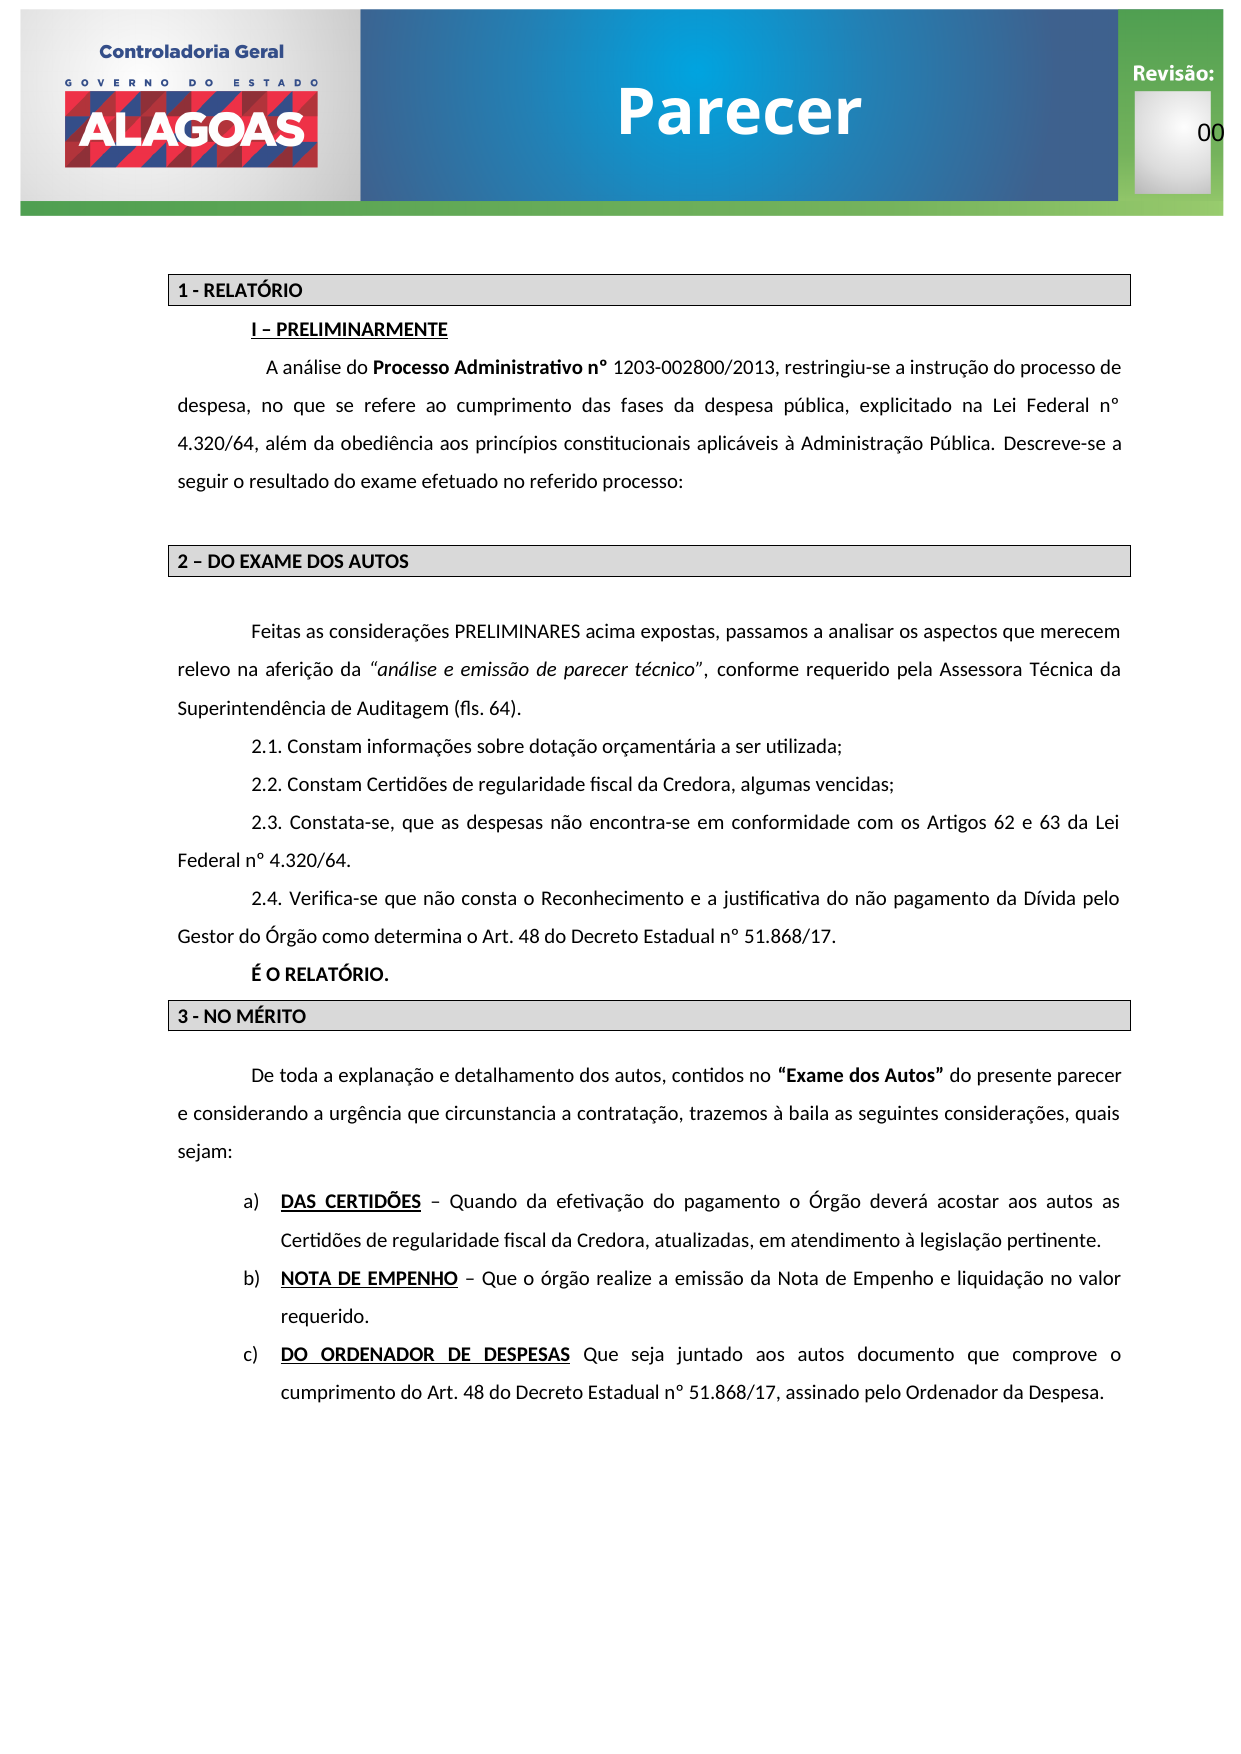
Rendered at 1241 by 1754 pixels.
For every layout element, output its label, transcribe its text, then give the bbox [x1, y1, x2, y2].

picture [20, 9, 1224, 216]
text 2.4. Verifica-se que não consta o Reconhecimento e a justificativa do não pagamento da Dívida pelo Gestor do Órgão como determina o Art. 48 do Decreto Estadual nº 51.868/17. [177, 885, 1122, 949]
text A análise do Processo Administrativo nº 1203-002800/2013, restringiu-se a instrução do processo de despesa, no que se refere ao cumprimento das fases da despesa pública, explicitado na Lei Federal nº 4.320/64, além da obediência aos princípios constitucionais aplicáveis à Administração Pública. Descreve-se a seguir o resultado do exame efetuado no referido processo: [177, 354, 1122, 494]
list NOTA DE EMPENHO – Que o órgão realize a emissão da Nota de Empenho e liquidação no valor requerido. [243, 1265, 1122, 1328]
text 3 - NO MÉRITO [169, 1001, 1130, 1030]
text É O RELATÓRIO. [177, 962, 1122, 987]
text 2.3. Constata-se, que as despesas não encontra-se em conformidade com os Artigos 62 e 63 da Lei Federal nº 4.320/64. [177, 809, 1122, 873]
text 1 - RELATÓRIO [169, 275, 1130, 305]
list DO ORDENADOR DE DESPESAS Que seja juntado aos autos documento que comprove o cumprimento do Art. 48 do Decreto Estadual nº 51.868/17, assinado pelo Ordenador da Despesa. [243, 1341, 1122, 1405]
text 2.2. Constam Certidões de regularidade fiscal da Credora, algumas vencidas; [177, 771, 1122, 796]
picture [1214, 125, 1222, 139]
text 2 – DO EXAME DOS AUTOS [169, 546, 1130, 576]
text 2.1. Constam informações sobre dotação orçamentária a ser utilizada; [177, 733, 1122, 758]
list DAS CERTIDÕES – Quando da efetivação do pagamento o Órgão deverá acostar aos autos as Certidões de regularidade fiscal da Credora, atualizadas, em atendimento à legislação pertinente. [243, 1189, 1122, 1252]
text I – PRELIMINARMENTE [177, 316, 1122, 342]
text De toda a explanação e detalhamento dos autos, contidos no “Exame dos Autos” do presente parecer e considerando a urgência que circunstancia a contratação, trazemos à baila as seguintes considerações, quais sejam: [177, 1062, 1122, 1163]
text Feitas as considerações PRELIMINARES acima expostas, passamos a analisar os aspectos que merecem relevo na aferição da “análise e emissão de parecer técnico”, conforme requerido pela Assessora Técnica da Superintendência de Auditagem (fls. 64). [177, 618, 1122, 720]
